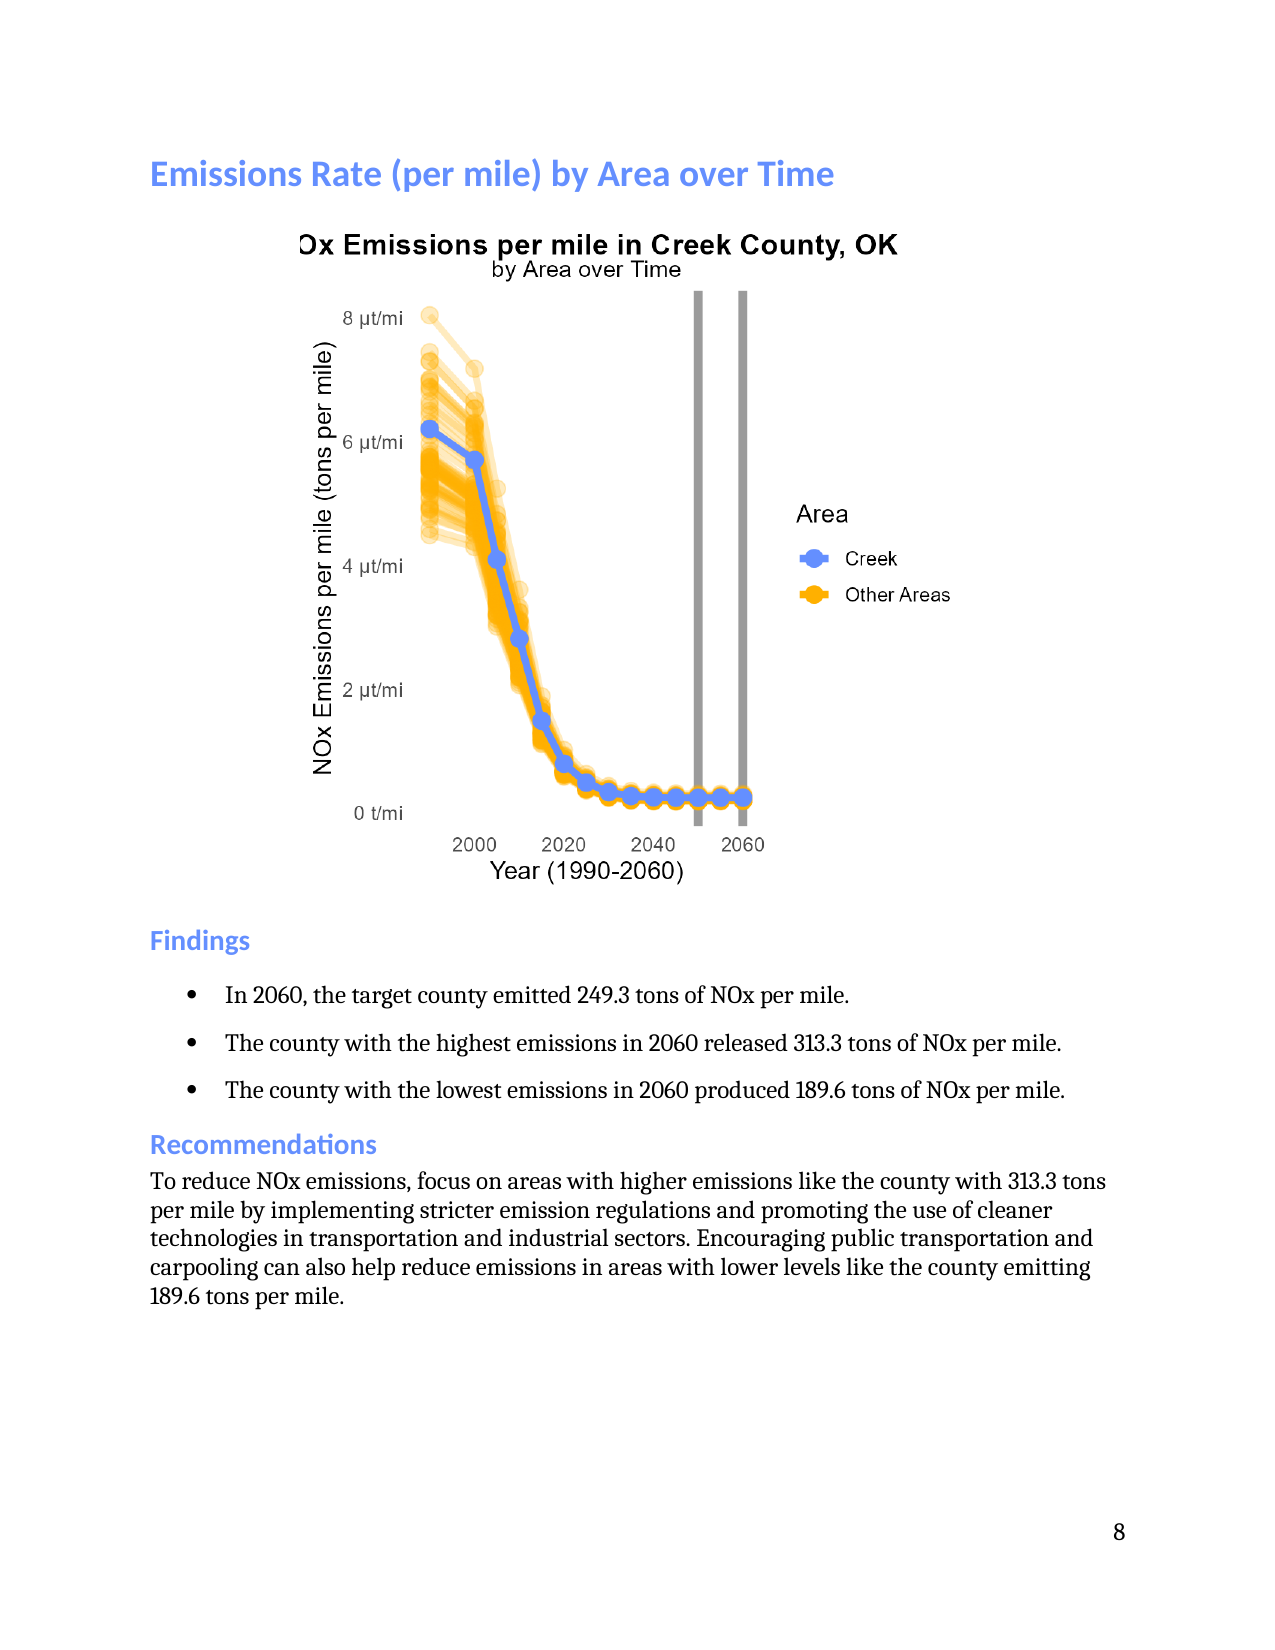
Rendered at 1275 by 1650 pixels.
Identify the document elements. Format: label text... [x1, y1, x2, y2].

picture [300, 221, 976, 897]
subtitle Findings [150, 922, 1125, 957]
text In 2060, the target county emitted 249.3 tons of NOx per mile. [187, 981, 1125, 1010]
subtitle Recommendations [150, 1126, 1125, 1161]
text The county with the highest emissions in 2060 released 313.3 tons of NOx per mile. [187, 1029, 1125, 1057]
text The county with the lowest emissions in 2060 produced 189.6 tons of NOx per mile. [187, 1076, 1125, 1105]
text To reduce NOx emissions, focus on areas with higher emissions like the county with 313.3 tons per mile by implementing stricter emission regulations and promoting the use of cleaner technologies in transportation and industrial sectors. Encouraging public transportation and carpooling can also help reduce emissions in areas with lower levels like the county emitting 189.6 tons per mile. [150, 1167, 1125, 1311]
subtitle Emissions Rate (per mile) by Area over Time [150, 150, 1125, 196]
